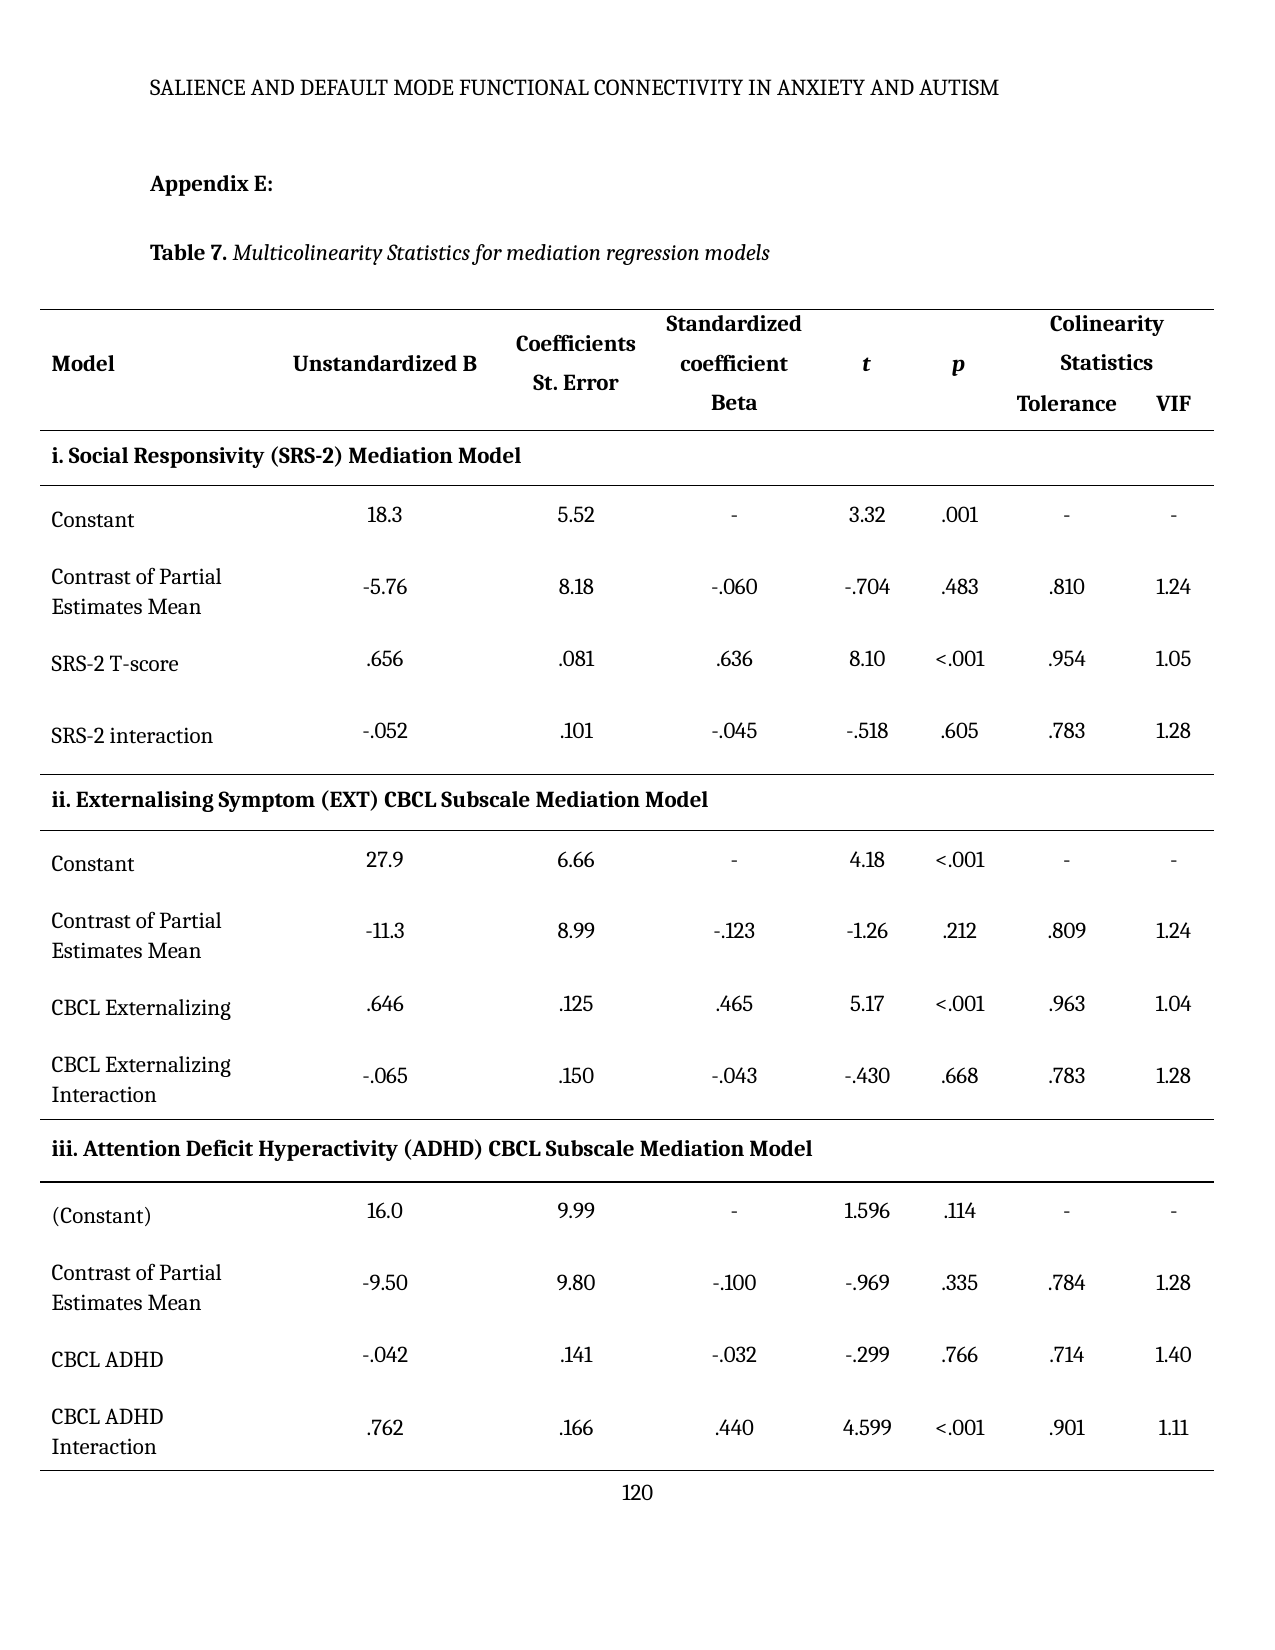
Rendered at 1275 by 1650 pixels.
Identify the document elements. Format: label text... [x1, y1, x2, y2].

table_cell -.299 [815, 1326, 919, 1398]
table_cell (Constant) [40, 1183, 271, 1254]
table_cell .114 [919, 1183, 1000, 1254]
table_cell -.032 [653, 1326, 815, 1398]
table_cell <.001 [919, 974, 1000, 1046]
table_cell 5.52 [499, 486, 653, 558]
table_cell <.001 [919, 1398, 1000, 1470]
table_cell .762 [271, 1398, 499, 1470]
table_cell .150 [499, 1046, 653, 1118]
table_cell 9.99 [499, 1183, 653, 1254]
table_cell i. Social Responsivity (SRS-2) Mediation Model [40, 431, 1214, 485]
table_header Standardized coefficient Beta [653, 310, 815, 430]
table_cell .125 [499, 974, 653, 1046]
table_cell 8.10 [815, 630, 919, 702]
table_cell - [1133, 831, 1214, 902]
table_cell - [1000, 831, 1133, 902]
table_cell Constant [40, 486, 271, 558]
table_cell ii. Externalising Symptom (EXT) CBCL Subscale Mediation Model [40, 775, 1214, 830]
table_cell -.969 [815, 1254, 919, 1326]
table_cell -.704 [815, 558, 919, 630]
table_cell SRS-2 T-score [40, 630, 271, 702]
table_cell .646 [271, 974, 499, 1046]
table_cell .766 [919, 1326, 1000, 1398]
table_cell 1.05 [1133, 630, 1214, 702]
table_cell CBCL Externalizing [40, 974, 271, 1046]
table_cell 1.04 [1133, 974, 1214, 1046]
table_cell 5.17 [815, 974, 919, 1046]
table_cell <.001 [919, 630, 1000, 702]
table_cell .901 [1000, 1398, 1133, 1470]
table_cell - [653, 1183, 815, 1254]
table_header t [815, 310, 919, 430]
list Table 7. Multicolinearity Statistics for mediation regression models [150, 240, 1125, 266]
table_cell 1.11 [1133, 1398, 1214, 1470]
table_cell 1.28 [1133, 702, 1214, 774]
table_cell .714 [1000, 1326, 1133, 1398]
table_cell 4.599 [815, 1398, 919, 1470]
table_cell SRS-2 interaction [40, 702, 271, 774]
table_cell 1.28 [1133, 1254, 1214, 1326]
table_header p [919, 310, 1000, 430]
table_cell -.043 [653, 1046, 815, 1118]
table_cell CBCL ADHD Interaction [40, 1398, 271, 1470]
table_cell .166 [499, 1398, 653, 1470]
table_cell .101 [499, 702, 653, 774]
table_cell .963 [1000, 974, 1133, 1046]
table_cell .636 [653, 630, 815, 702]
table_cell Contrast of Partial Estimates Mean [40, 902, 271, 974]
table_cell -.518 [815, 702, 919, 774]
table_cell iii. Attention Deficit Hyperactivity (ADHD) CBCL Subscale Mediation Model [40, 1120, 1214, 1181]
table_cell .605 [919, 702, 1000, 774]
table_cell .440 [653, 1398, 815, 1470]
table_cell .335 [919, 1254, 1000, 1326]
table_cell - [1000, 486, 1133, 558]
table_header Coefficients St. Error [499, 310, 653, 430]
table_cell .809 [1000, 902, 1133, 974]
table_cell .656 [271, 630, 499, 702]
table_cell .784 [1000, 1254, 1133, 1326]
table_cell .810 [1000, 558, 1133, 630]
table_cell 1.40 [1133, 1326, 1214, 1398]
table_cell .081 [499, 630, 653, 702]
table_header Unstandardized B [271, 310, 499, 430]
table_cell .783 [1000, 1046, 1133, 1118]
table_cell 1.28 [1133, 1046, 1214, 1118]
table_cell Tolerance [1000, 389, 1133, 430]
table_cell 16.0 [271, 1183, 499, 1254]
table_cell -5.76 [271, 558, 499, 630]
table_cell .954 [1000, 630, 1133, 702]
table_cell 3.32 [815, 486, 919, 558]
table_header Model [40, 310, 271, 430]
table_cell Contrast of Partial Estimates Mean [40, 558, 271, 630]
table_cell .141 [499, 1326, 653, 1398]
table_cell .001 [919, 486, 1000, 558]
table_cell -.100 [653, 1254, 815, 1326]
table_cell 9.80 [499, 1254, 653, 1326]
table_cell -.045 [653, 702, 815, 774]
table_cell CBCL Externalizing Interaction [40, 1046, 271, 1118]
table_cell - [1133, 486, 1214, 558]
table_cell -.060 [653, 558, 815, 630]
table_cell 4.18 [815, 831, 919, 902]
table_cell - [1000, 1183, 1133, 1254]
table_cell - [653, 831, 815, 902]
table_cell .212 [919, 902, 1000, 974]
table_cell <.001 [919, 831, 1000, 902]
table_cell .465 [653, 974, 815, 1046]
table_cell -.430 [815, 1046, 919, 1118]
table_cell 27.9 [271, 831, 499, 902]
table_cell 1.596 [815, 1183, 919, 1254]
table_cell Contrast of Partial Estimates Mean [40, 1254, 271, 1326]
table_cell -11.3 [271, 902, 499, 974]
table_cell Constant [40, 831, 271, 902]
table_cell 1.24 [1133, 558, 1214, 630]
table_cell 8.99 [499, 902, 653, 974]
subtitle Appendix E: [150, 171, 1125, 197]
table_cell .483 [919, 558, 1000, 630]
table_cell - [653, 486, 815, 558]
table_cell -.123 [653, 902, 815, 974]
table_cell 1.24 [1133, 902, 1214, 974]
table_cell .668 [919, 1046, 1000, 1118]
table_cell CBCL ADHD [40, 1326, 271, 1398]
table_cell -.065 [271, 1046, 499, 1118]
table_cell .783 [1000, 702, 1133, 774]
table_cell -.042 [271, 1326, 499, 1398]
table_header Colinearity Statistics [1000, 310, 1214, 389]
table_cell -9.50 [271, 1254, 499, 1326]
table_cell - [1133, 1183, 1214, 1254]
table_cell VIF [1133, 389, 1214, 430]
table_cell 18.3 [271, 486, 499, 558]
table_cell -.052 [271, 702, 499, 774]
table_cell -1.26 [815, 902, 919, 974]
table_cell 6.66 [499, 831, 653, 902]
table_cell 8.18 [499, 558, 653, 630]
